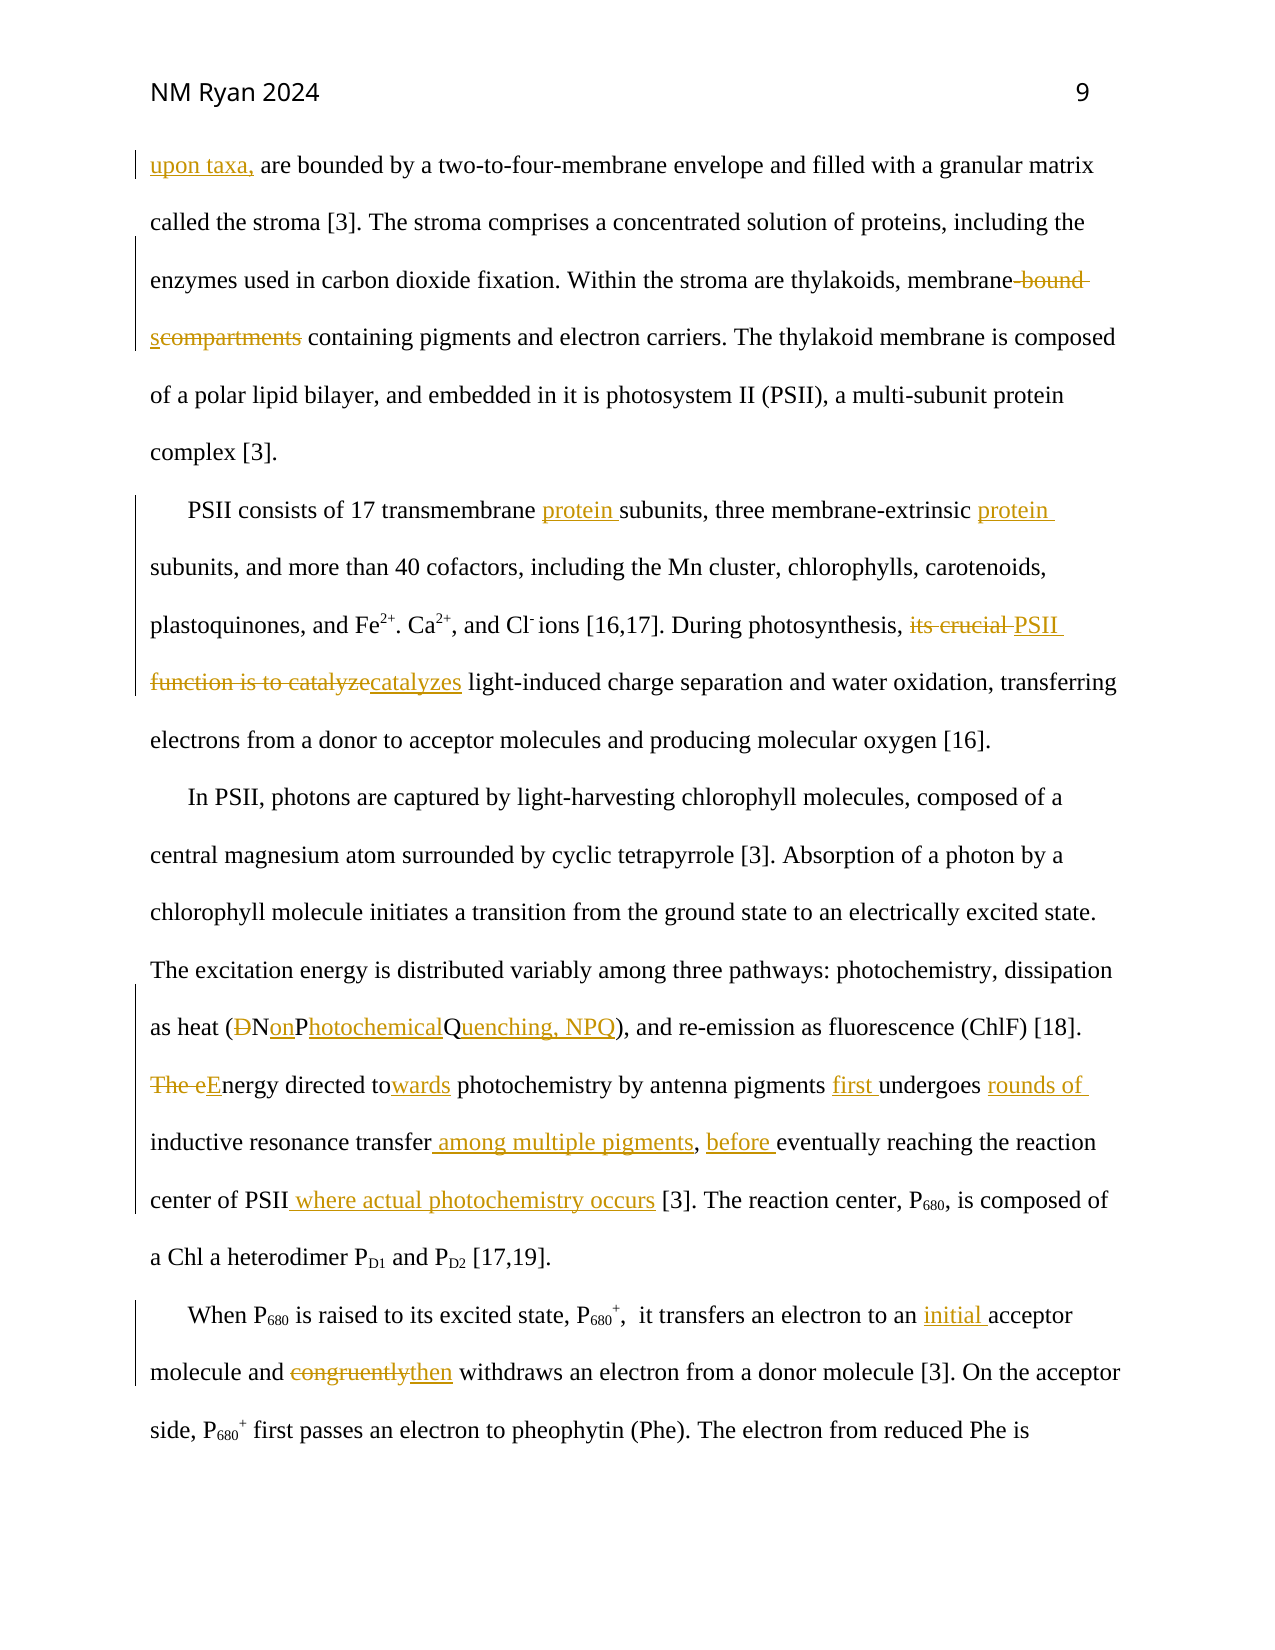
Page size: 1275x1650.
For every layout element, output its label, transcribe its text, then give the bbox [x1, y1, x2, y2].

text PSII consists of 17 transmembrane subunits, three membrane-extrinsic subunits, and more than 40 cofactors, including the Mn cluster, chlorophylls, carotenoids, plastoquinones, and Fe2+. Ca2+, and Cl- ions [16,17]. During photosynthesis, light-induced charge separation and water oxidation, transferring electrons from a donor to acceptor molecules and producing molecular oxygen [16]. [150, 495, 1125, 754]
text In PSII, photons are captured by light-harvesting chlorophyll molecules, composed of a central magnesium atom surrounded by cyclic tetrapyrrole [3]. Absorption of a photon by a chlorophyll molecule initiates a transition from the ground state to an electrically excited state. The excitation energy is distributed variably among three pathways: photochemistry, dissipation as heat (NPQ), and re-emission as fluorescence (ChlF) [18]. nergy directed to photochemistry by antenna pigments undergoes inductive resonance transfer, eventually reaching the reaction center of PSII [3]. The reaction center, P680, is composed of a Chl a heterodimer PD1 and PD2 [17,19]. [150, 782, 1125, 1271]
